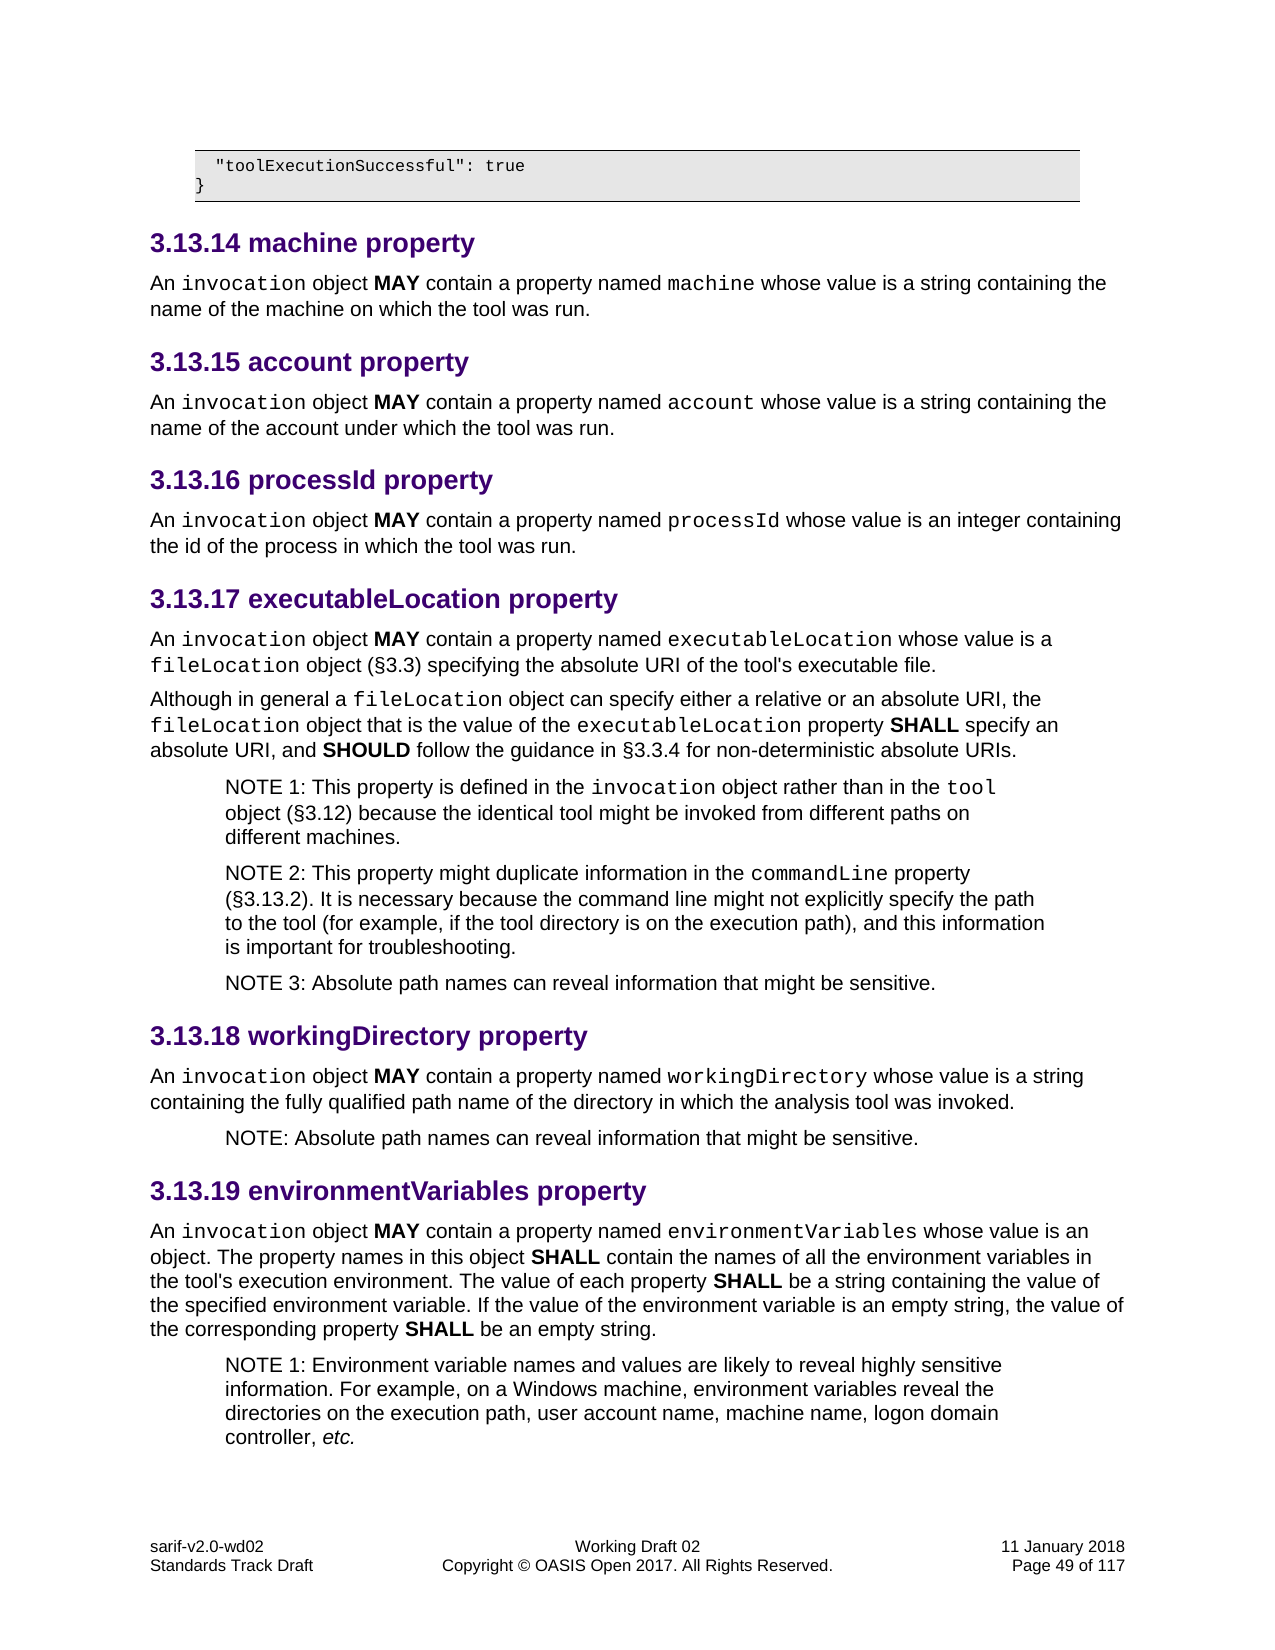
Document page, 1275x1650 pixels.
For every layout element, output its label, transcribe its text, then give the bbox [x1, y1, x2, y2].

text An invocation object MAY contain a property named account whose value is a string containing the name of the account under which the tool was run. [150, 389, 1125, 439]
text NOTE 3: Absolute path names can reveal information that might be sensitive. [225, 971, 1050, 995]
subtitle processId property [150, 464, 1125, 496]
text An invocation object MAY contain a property named executableLocation whose value is a fileLocation object (§3.3) specifying the absolute URI of the tool's executable file. [150, 627, 1125, 678]
subtitle account property [150, 346, 1125, 377]
text An invocation object MAY contain a property named workingDirectory whose value is a string containing the fully qualified path name of the directory in which the analysis tool was invoked. [150, 1064, 1125, 1114]
text NOTE: Absolute path names can reveal information that might be sensitive. [225, 1126, 1050, 1150]
subtitle machine property [150, 227, 1125, 258]
text An invocation object MAY contain a property named processId whose value is an integer containing the id of the process in which the tool was run. [150, 508, 1125, 558]
subtitle workingDirectory property [150, 1020, 1125, 1051]
subtitle executableLocation property [150, 583, 1125, 614]
text NOTE 1: This property is defined in the invocation object rather than in the tool object (§3.12) because the identical tool might be invoked from different paths on different machines. [225, 775, 1050, 848]
text Although in general a fileLocation object can specify either a relative or an absolute URI, the fileLocation object that is the value of the executableLocation property SHALL specify an absolute URI, and SHOULD follow the guidance in §3.3.4 for non-deterministic absolute URIs. [150, 687, 1125, 762]
text "toolExecutionSuccessful": true [195, 151, 1080, 169]
text An invocation object MAY contain a property named machine whose value is a string containing the name of the machine on which the tool was run. [150, 271, 1125, 321]
text } [195, 169, 1080, 201]
text NOTE 1: Environment variable names and values are likely to reveal highly sensitive information. For example, on a Windows machine, environment variables reveal the directories on the execution path, user account name, machine name, logon domain controller, etc. [225, 1353, 1050, 1449]
text An invocation object MAY contain a property named environmentVariables whose value is an object. The property names in this object SHALL contain the names of all the environment variables in the tool's execution environment. The value of each property SHALL be a string containing the value of the specified environment variable. If the value of the environment variable is an empty string, the value of the corresponding property SHALL be an empty string. [150, 1219, 1125, 1341]
text NOTE 2: This property might duplicate information in the commandLine property (§3.13.2). It is necessary because the command line might not explicitly specify the path to the tool (for example, if the tool directory is on the execution path), and this information is important for troubleshooting. [225, 861, 1050, 959]
subtitle environmentVariables property [150, 1175, 1125, 1206]
